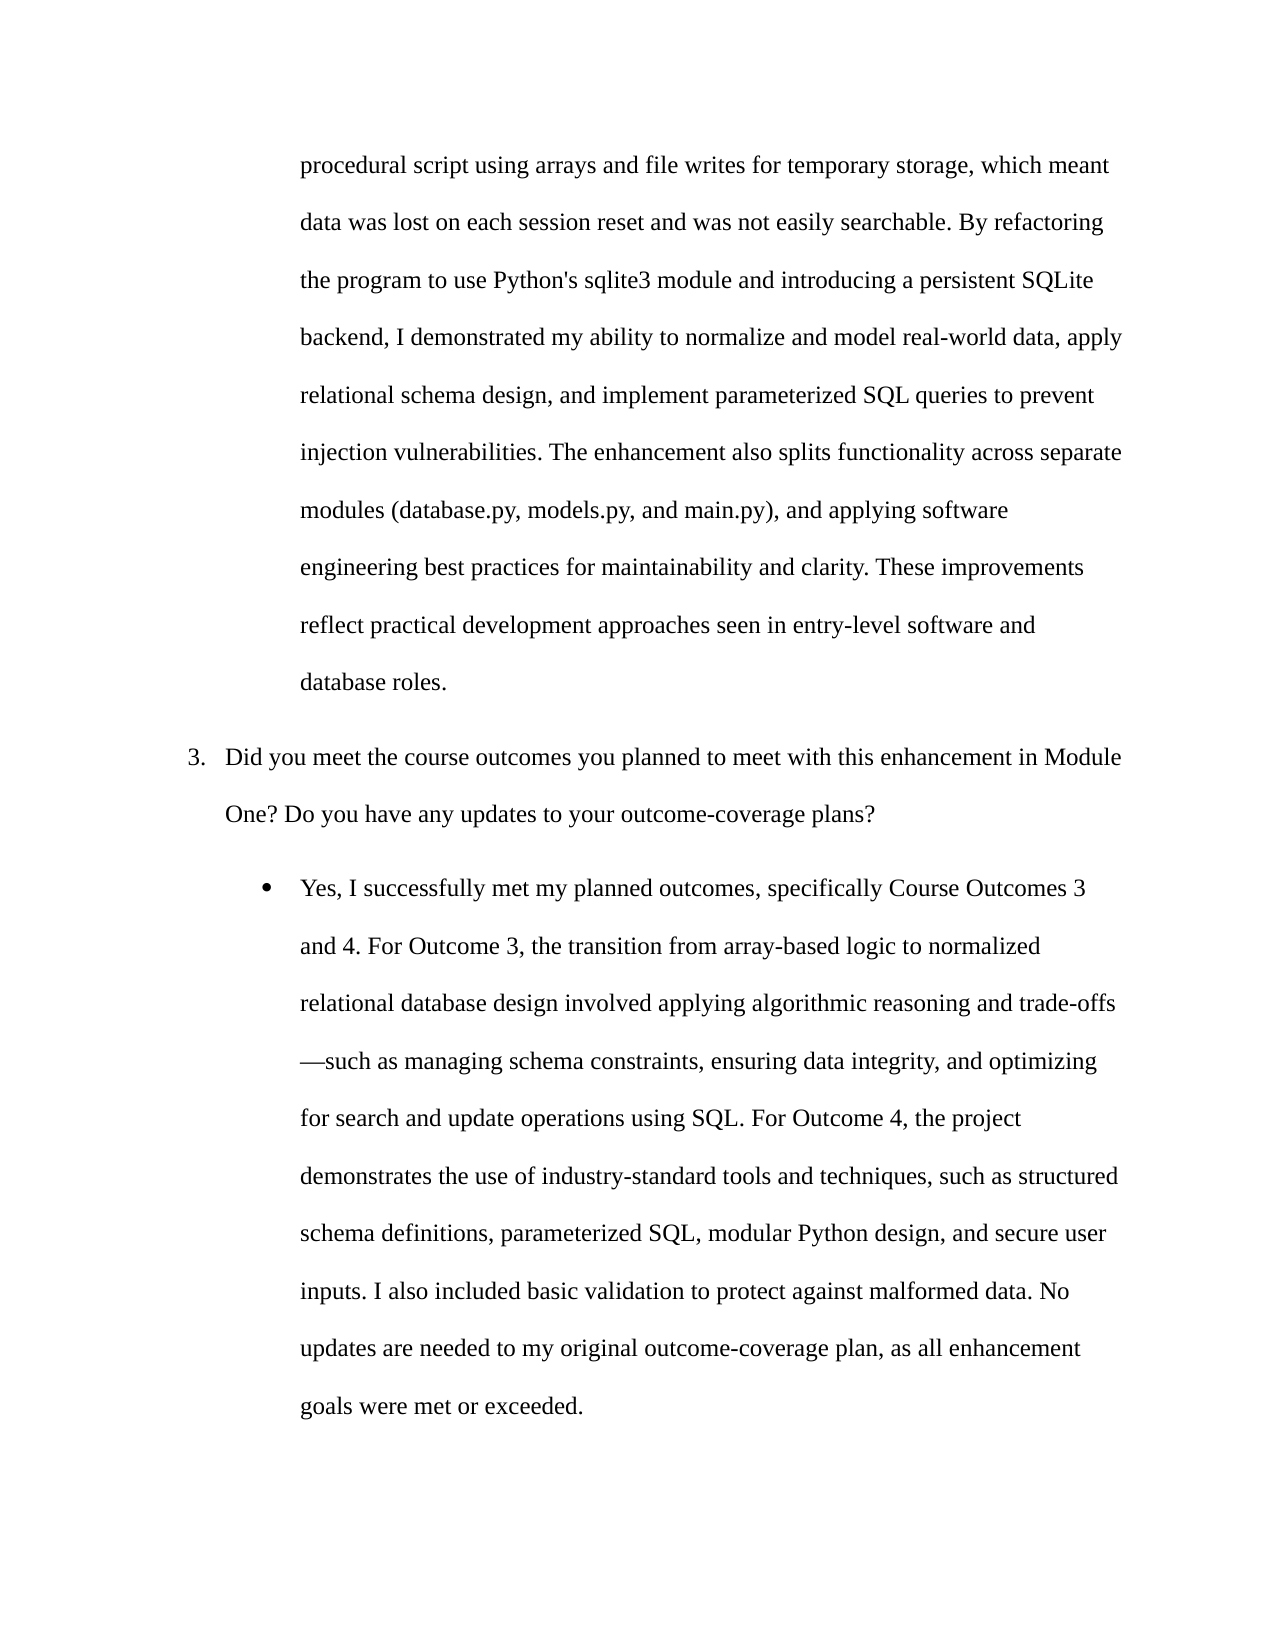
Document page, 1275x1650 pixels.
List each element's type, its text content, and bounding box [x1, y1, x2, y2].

list Yes, I successfully met my planned outcomes, specifically Course Outcomes 3 and 4. For Outcome 3, the transition from array-based logic to normalized relational database design involved applying algorithmic reasoning and trade-offs—such as managing schema constraints, ensuring data integrity, and optimizing for search and update operations using SQL. For Outcome 4, the project demonstrates the use of industry-standard tools and techniques, such as structured schema definitions, parameterized SQL, modular Python design, and secure user inputs. I also included basic validation to protect against malformed data. No updates are needed to my original outcome-coverage plan, as all enhancement goals were met or exceeded. [262, 873, 1125, 1419]
list Did you meet the course outcomes you planned to meet with this enhancement in Module One? Do you have any updates to your outcome-coverage plans? [187, 742, 1125, 828]
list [262, 150, 1125, 696]
